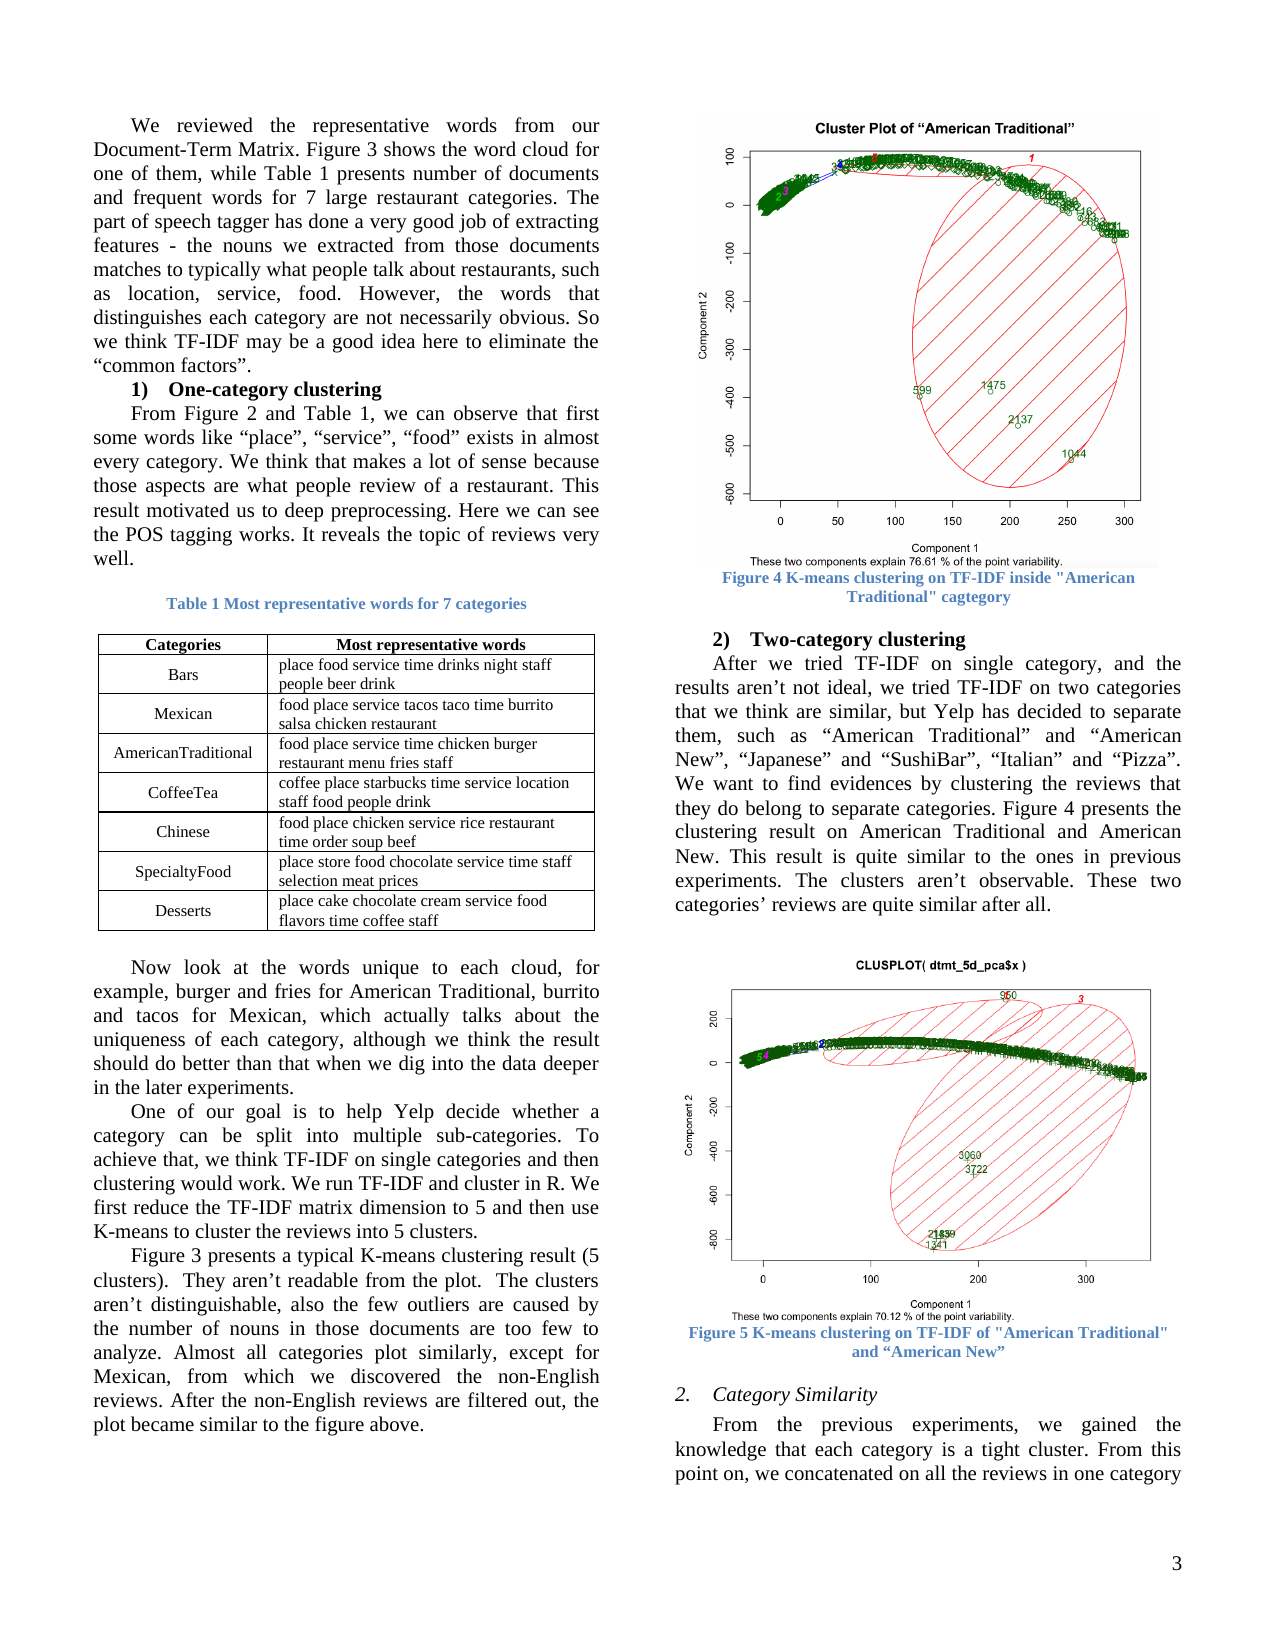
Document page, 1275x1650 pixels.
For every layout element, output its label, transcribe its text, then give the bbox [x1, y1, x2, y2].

table_header Most representative words [268, 635, 594, 654]
list Two-category clustering [675, 627, 1182, 651]
text Figure 3 presents a typical K-means clustering result (5 clusters). They aren’t readable from the plot. The clusters aren’t distinguishable, also the few outliers are caused by the number of nouns in those documents are too few to analyze. Almost all categories plot similarly, except for Mexican, from which we discovered the non-English reviews. After the non-English reviews are filtered out, the plot became similar to the figure above. [93, 1243, 600, 1436]
table_cell Chinese [99, 813, 267, 851]
text Table 1 Most representative words for 7 categories [93, 594, 600, 613]
text Figure 5 K-means clustering on TF-IDF of "American Traditional" and “American New” [675, 1323, 1182, 1361]
picture [698, 112, 1159, 568]
table_cell place cake chocolate cream service food flavors time coffee staff [268, 891, 594, 929]
subtitle Category Similarity [675, 1382, 1182, 1406]
table_cell place store food chocolate service time staff selection meat prices [268, 852, 594, 890]
table_cell CoffeeTea [99, 773, 267, 811]
list One-category clustering [131, 377, 600, 401]
table_cell Mexican [99, 694, 267, 733]
table_cell coffee place starbucks time service location staff food people drink [268, 773, 594, 811]
picture [681, 939, 1176, 1323]
table_cell food place service time chicken burger restaurant menu fries staff [268, 734, 594, 772]
text Now look at the words unique to each cloud, for example, burger and fries for American Traditional, burrito and tacos for Mexican, which actually talks about the uniqueness of each category, although we think the result should do better than that when we dig into the data deeper in the later experiments. [93, 955, 600, 1099]
table_cell food place service tacos taco time burrito salsa chicken restaurant [268, 694, 594, 733]
table_cell SpecialtyFood [99, 852, 267, 890]
table_cell AmericanTraditional [99, 734, 267, 772]
table_cell food place chicken service rice restaurant time order soup beef [268, 813, 594, 851]
table_header Categories [99, 635, 267, 654]
table_cell Desserts [99, 891, 267, 929]
text One of our goal is to help Yelp decide whether a category can be split into multiple sub-categories. To achieve that, we think TF-IDF on single categories and then clustering would work. We run TF-IDF and cluster in R. We first reduce the TF-IDF matrix dimension to 5 and then use K-means to cluster the reviews into 5 clusters. [93, 1099, 600, 1243]
text From Figure 2 and Table 1, we can observe that first some words like “place”, “service”, “food” exists in almost every category. We think that makes a lot of sense because those aspects are what people review of a restaurant. This result motivated us to deep preprocessing. Here we can see the POS tagging works. It reveals the topic of reviews very well. [93, 401, 600, 570]
text We reviewed the representative words from our Document-Term Matrix. Figure 3 shows the word cloud for one of them, while Table 1 presents number of documents and frequent words for 7 large restaurant categories. The part of speech tagger has done a very good job of extracting features - the nouns we extracted from those documents matches to typically what people talk about restaurants, such as location, service, food. However, the words that distinguishes each category are not necessarily obvious. So we think TF-IDF may be a good idea here to eliminate the “common factors”. [93, 112, 600, 377]
table_cell place food service time drinks night staff people beer drink [268, 655, 594, 693]
text Figure 4 K-means clustering on TF-IDF inside "American Traditional" cagtegory [675, 568, 1182, 606]
text After we tried TF-IDF on single category, and the results aren’t not ideal, we tried TF-IDF on two categories that we think are similar, but Yelp has decided to separate them, such as “American Traditional” and “American New”, “Japanese” and “SushiBar”, “Italian” and “Pizza”. We want to find evidences by clustering the reviews that they do belong to separate categories. Figure 4 presents the clustering result on American Traditional and American New. This result is quite similar to the ones in previous experiments. The clusters aren’t observable. These two categories’ reviews are quite similar after all. [675, 651, 1182, 916]
table_cell Bars [99, 655, 267, 693]
